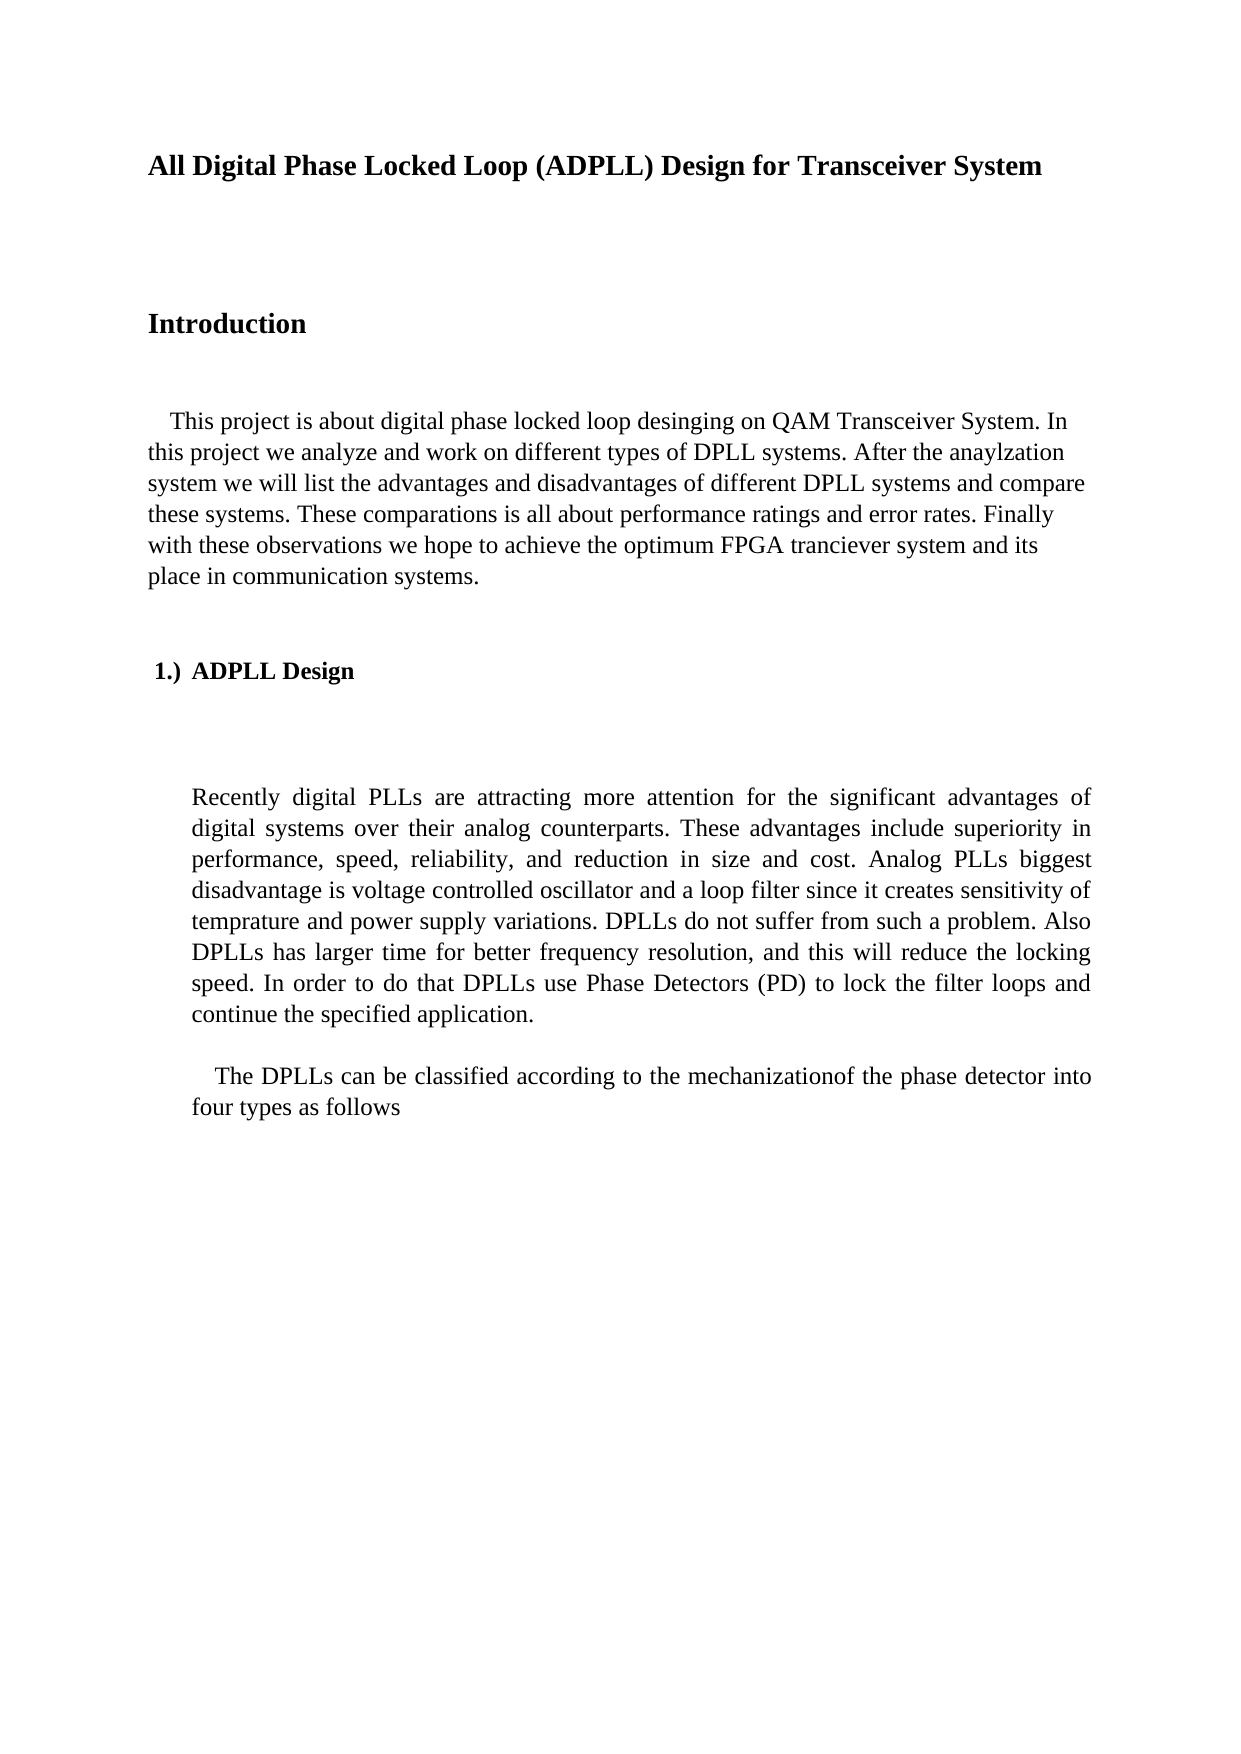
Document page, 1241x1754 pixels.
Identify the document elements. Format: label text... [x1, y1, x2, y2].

list ADPLL Design [154, 656, 1093, 685]
text All Digital Phase Locked Loop (ADPLL) Design for Transceiver System [148, 148, 1093, 181]
list Recently digital PLLs are attracting more attention for the significant advantages of digital systems over their analog counterparts. These advantages include superiority in performance, speed, reliability, and reduction in size and cost. Analog PLLs biggest disadvantage is voltage controlled oscillator and a loop filter since it creates sensitivity of temprature and power supply variations. DPLLs do not suffer from such a problem. Also DPLLs has larger time for better frequency resolution, and this will reduce the locking speed. In order to do that DPLLs use Phase Detectors (PD) to lock the filter loops and continue the specified application. [191, 782, 1093, 1028]
text This project is about digital phase locked loop desinging on QAM Transceiver System. In this project we analyze and work on different types of DPLL systems. After the anaylzation system we will list the advantages and disadvantages of different DPLL systems and compare these systems. These comparations is all about performance ratings and error rates. Finally with these observations we hope to achieve the optimum FPGA tranciever system and its place in communication systems. [148, 406, 1093, 590]
text Introduction [148, 306, 1093, 339]
list The DPLLs can be classified according to the mechanizationof the phase detector into four types as follows [191, 1061, 1093, 1121]
